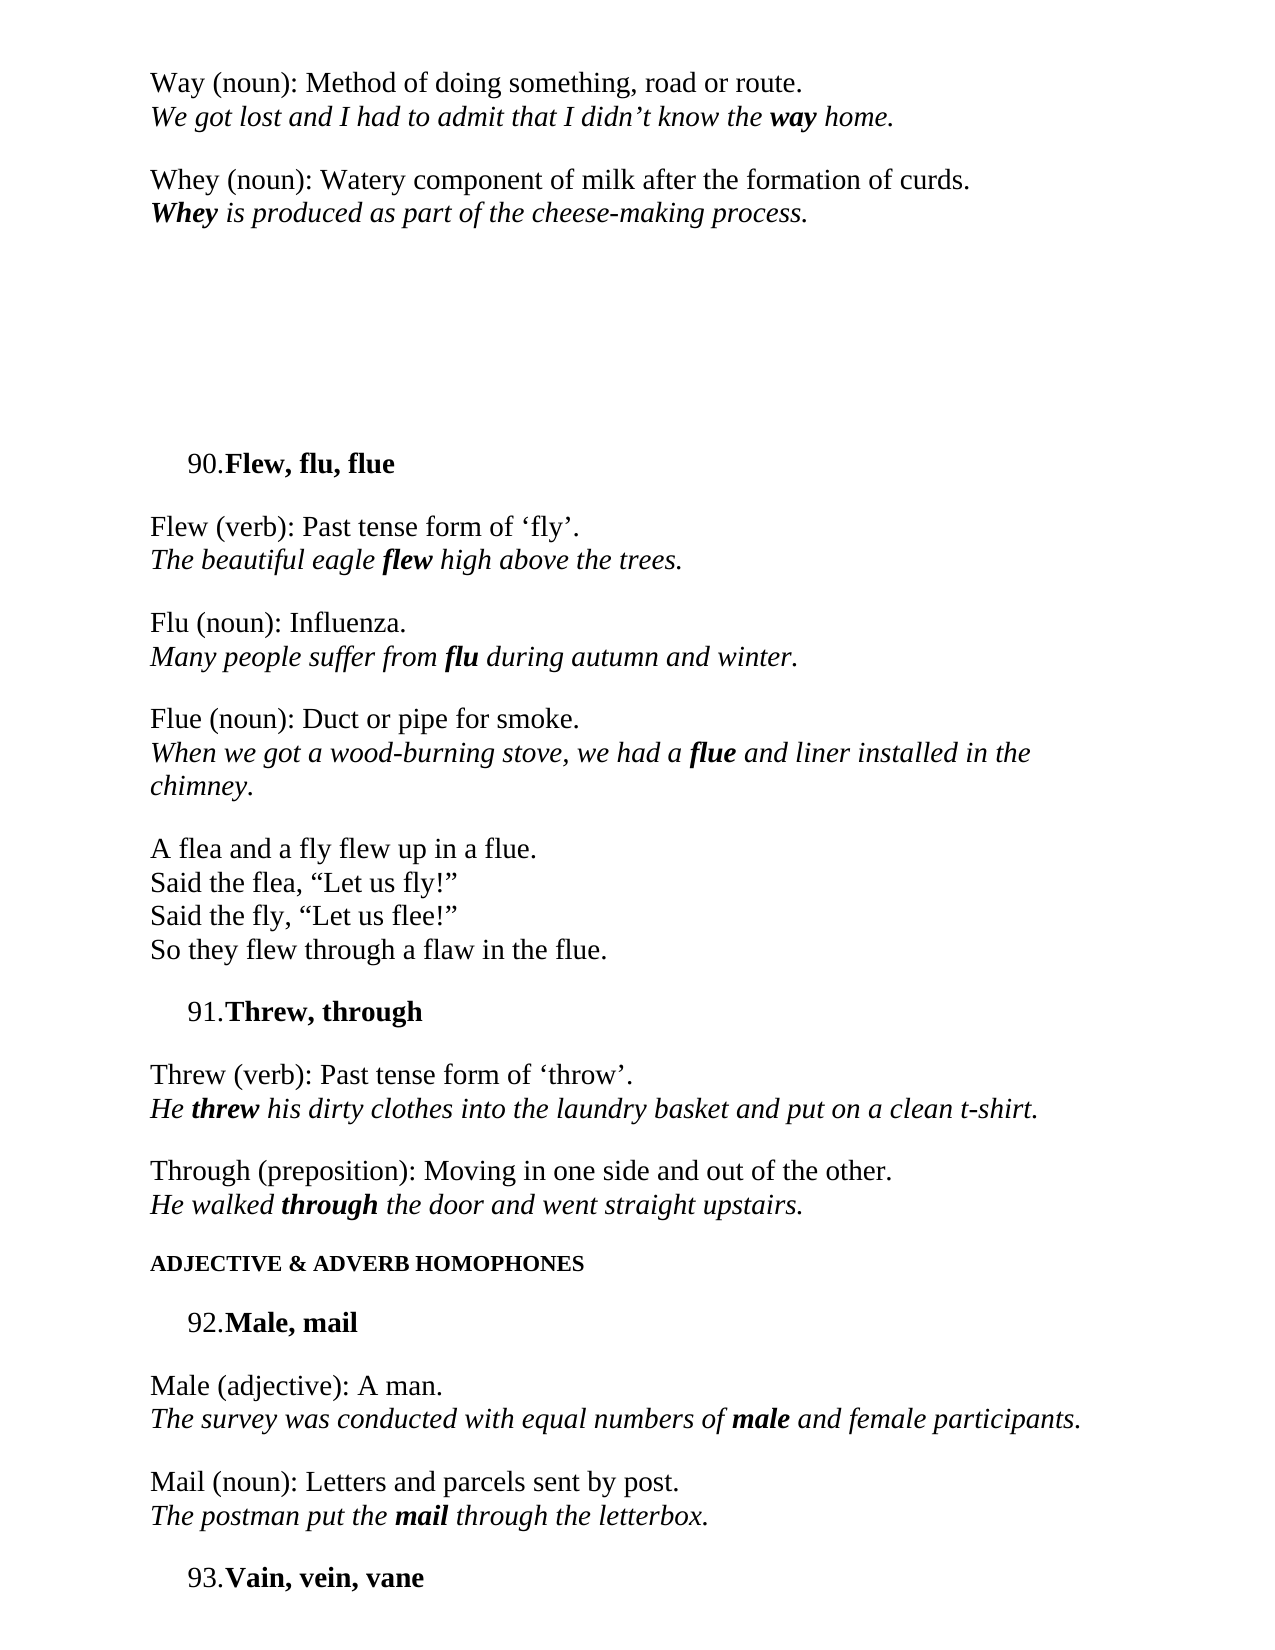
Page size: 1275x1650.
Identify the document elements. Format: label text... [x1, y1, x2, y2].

list Threw, through [187, 994, 1125, 1028]
text ADJECTIVE & ADVERB HOMOPHONES [150, 1250, 1125, 1276]
text Through (preposition): Moving in one side and out of the other. He walked through the door and went straight upstairs. [150, 1153, 1125, 1221]
text Mail (noun): Letters and parcels sent by post. The postman put the mail through the letterbox. [150, 1464, 1125, 1531]
text Flu (noun): Influenza. Many people suffer from flu during autumn and winter. [150, 605, 1125, 672]
text Flew (verb): Past tense form of ‘fly’. The beautiful eagle flew high above the trees. [150, 509, 1125, 576]
list Male, mail [187, 1305, 1125, 1339]
list Flew, flu, flue [187, 446, 1125, 480]
text Flue (noun): Duct or pipe for smoke. When we got a wood-burning stove, we had a flue and liner installed in the chimney. [150, 701, 1125, 802]
text A flea and a fly flew up in a flue. Said the flea, “Let us fly!” Said the fly, “Let us flee!” So they flew through a flaw in the flue. [150, 831, 1125, 965]
list Vain, vein, vane [187, 1561, 1125, 1594]
text Male (adjective): A man. The survey was conducted with equal numbers of male and female participants. [150, 1368, 1125, 1435]
text Whey (noun): Watery component of milk after the formation of curds. Whey is produced as part of the cheese-making process. [150, 162, 1125, 229]
text Way (noun): Method of doing something, road or route. We got lost and I had to admit that I didn’t know the way home. [150, 66, 1125, 133]
text Threw (verb): Past tense form of ‘throw’. He threw his dirty clothes into the laundry basket and put on a clean t-shirt. [150, 1057, 1125, 1124]
